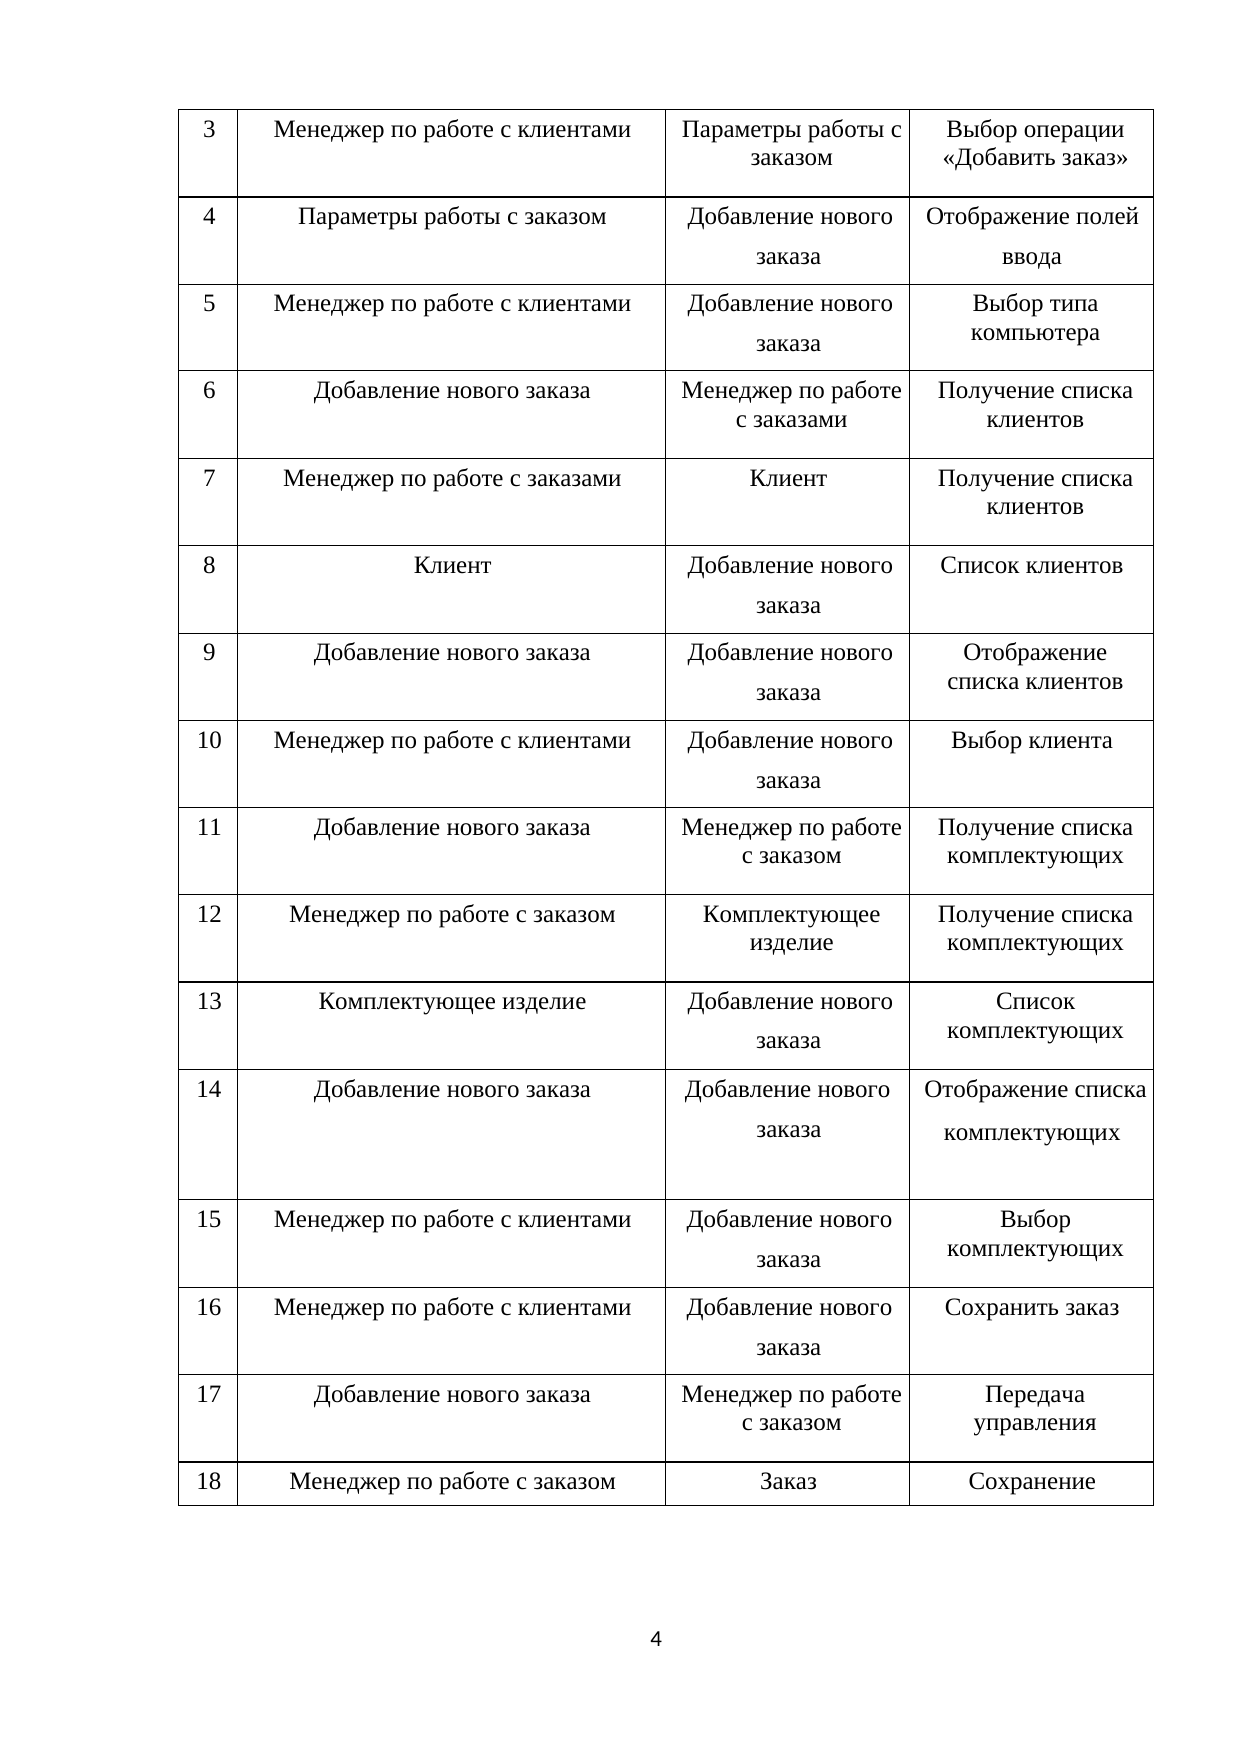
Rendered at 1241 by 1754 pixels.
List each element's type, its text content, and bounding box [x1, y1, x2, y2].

table_cell Выбор клиента [910, 721, 1153, 807]
table_cell Добавление нового заказа [666, 721, 909, 807]
table_cell 6 [179, 371, 237, 458]
table_cell Комплектующее изделие [666, 895, 909, 981]
table_cell Получение списка клиентов [910, 459, 1153, 545]
table_cell Отображение списка клиентов [910, 634, 1153, 720]
table_cell Менеджер по работе с заказом [238, 895, 665, 981]
table_cell Менеджер по работе с клиентами [238, 285, 665, 370]
table_cell Добавление нового заказа [238, 808, 665, 894]
table_cell Добавление нового заказа [666, 634, 909, 720]
table_cell Менеджер по работе с заказами [238, 459, 665, 545]
table_cell Клиент [238, 546, 665, 632]
table_cell Добавление нового заказа [238, 634, 665, 720]
table_cell Выбор комплектующих [910, 1200, 1153, 1287]
table_cell Параметры работы с заказом [666, 110, 909, 196]
table_cell Список комплектующих [910, 983, 1153, 1069]
table_cell 13 [179, 983, 237, 1069]
table_cell 18 [179, 1463, 237, 1505]
table_cell Сохранение [910, 1463, 1153, 1505]
table_cell 3 [179, 110, 237, 196]
table_cell Менеджер по работе с заказом [238, 1463, 665, 1505]
table_cell Получение списка клиентов [910, 371, 1153, 458]
table_cell Добавление нового заказа [666, 285, 909, 370]
table_cell 5 [179, 285, 237, 370]
table_cell Параметры работы с заказом [238, 198, 665, 283]
table_cell Менеджер по работе с клиентами [238, 721, 665, 807]
table_cell Добавление нового заказа [666, 1200, 909, 1287]
table_cell Клиент [666, 459, 909, 545]
table_cell Добавление нового заказа [238, 1070, 665, 1199]
table_cell Добавление нового заказа [238, 1375, 665, 1461]
table_cell Заказ [666, 1463, 909, 1505]
table_cell Менеджер по работе с заказом [666, 808, 909, 894]
table_cell Выбор типа компьютера [910, 285, 1153, 370]
table_cell 4 [179, 198, 237, 283]
table_cell Сохранить заказ [910, 1288, 1153, 1374]
table_cell Добавление нового заказа [666, 983, 909, 1069]
table_cell Менеджер по работе с заказами [666, 371, 909, 458]
table_cell Получение списка комплектующих [910, 808, 1153, 894]
table_cell Добавление нового заказа [666, 1288, 909, 1374]
table_cell 11 [179, 808, 237, 894]
table_cell Выбор операции «Добавить заказ» [910, 110, 1153, 196]
table_cell 17 [179, 1375, 237, 1461]
table_cell Менеджер по работе с заказом [666, 1375, 909, 1461]
table_cell Комплектующее изделие [238, 983, 665, 1069]
table_cell Добавление нового заказа [666, 1070, 909, 1199]
table_cell Передача управления [910, 1375, 1153, 1461]
table_cell Добавление нового заказа [666, 546, 909, 632]
table_cell 9 [179, 634, 237, 720]
table_cell 16 [179, 1288, 237, 1374]
table_cell Добавление нового заказа [238, 371, 665, 458]
table_cell 7 [179, 459, 237, 545]
table_cell 14 [179, 1070, 237, 1199]
table_cell Получение списка комплектующих [910, 895, 1153, 981]
table_cell Отображение полей ввода [910, 198, 1153, 283]
table_cell 8 [179, 546, 237, 632]
table_cell 10 [179, 721, 237, 807]
table_cell Отображение списка комплектующих [910, 1070, 1153, 1199]
table_cell Менеджер по работе с клиентами [238, 110, 665, 196]
table_cell Менеджер по работе с клиентами [238, 1288, 665, 1374]
table_cell 15 [179, 1200, 237, 1287]
table_cell 12 [179, 895, 237, 981]
table_cell Добавление нового заказа [666, 198, 909, 283]
table_cell Список клиентов [910, 546, 1153, 632]
table_cell Менеджер по работе с клиентами [238, 1200, 665, 1287]
